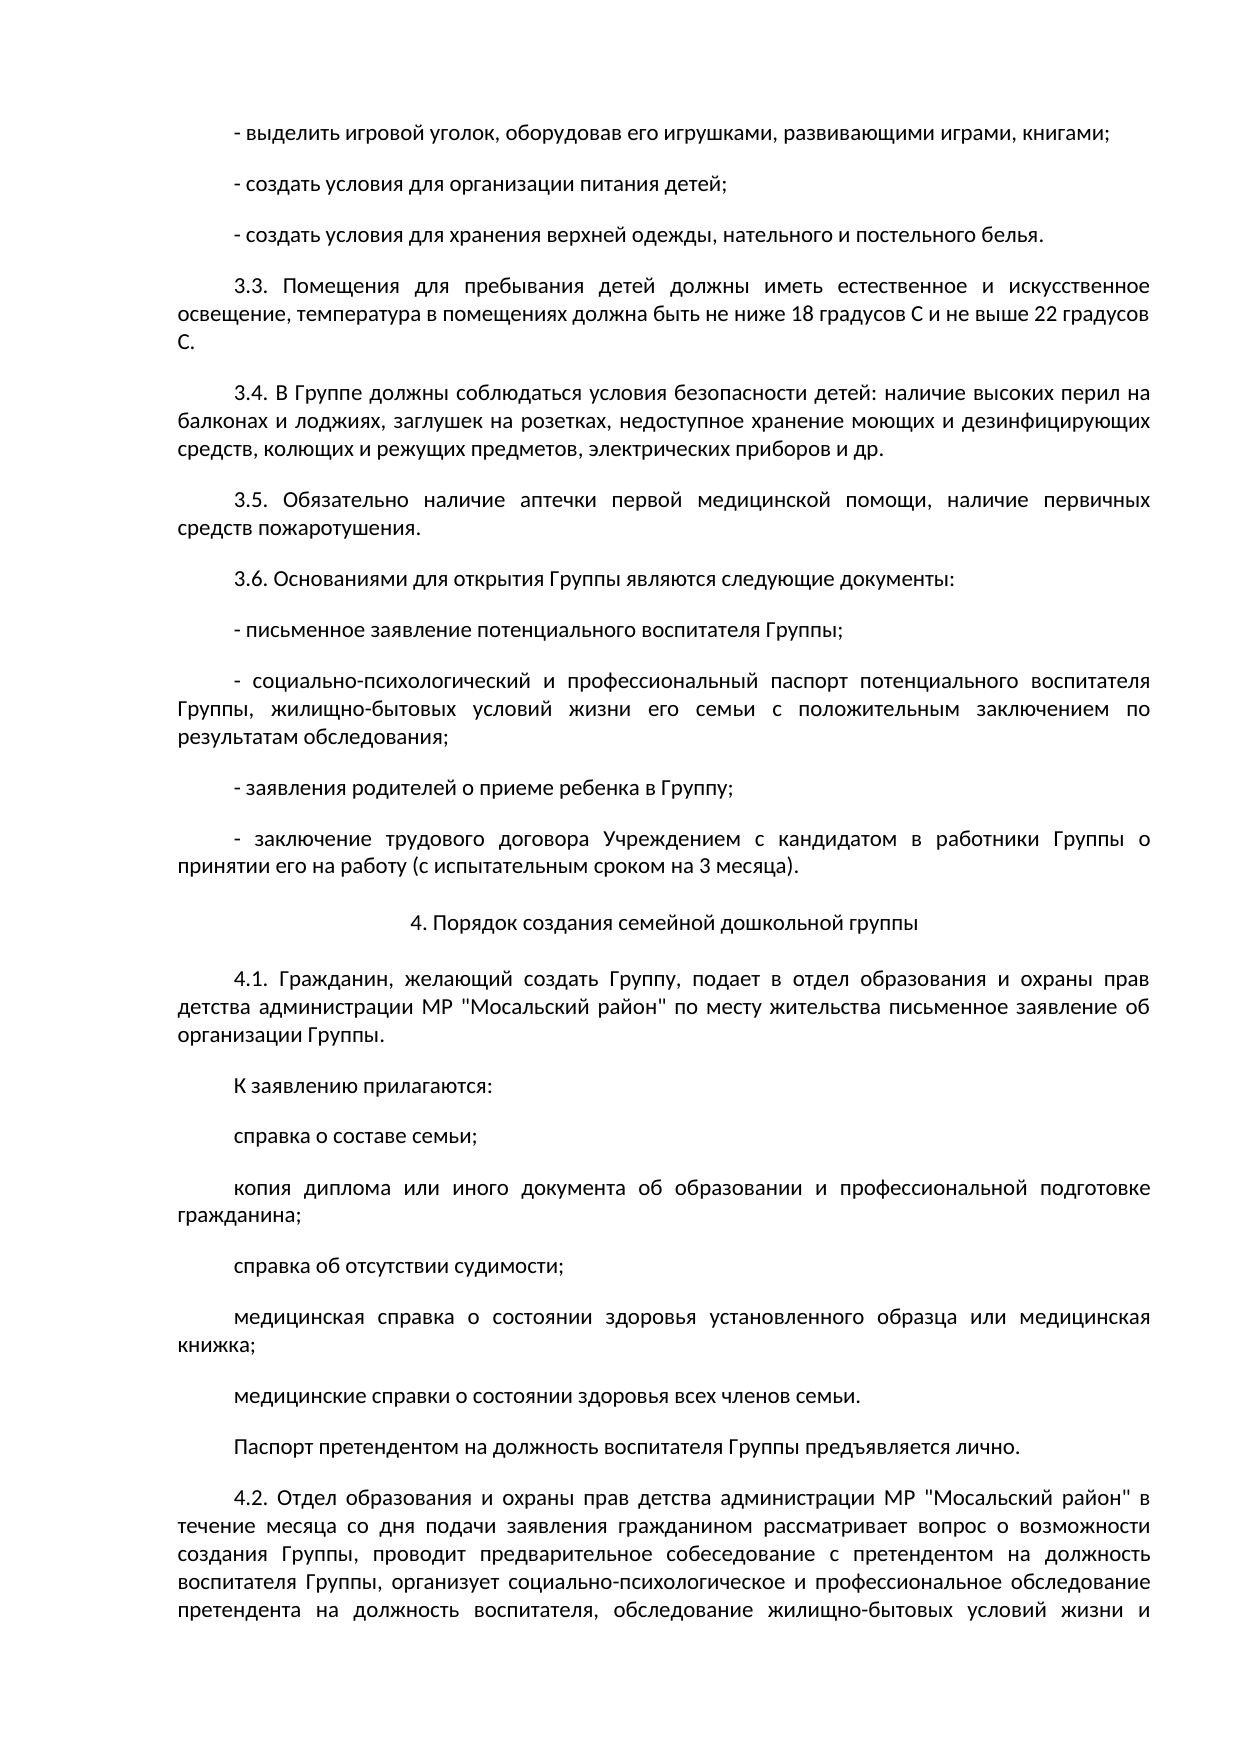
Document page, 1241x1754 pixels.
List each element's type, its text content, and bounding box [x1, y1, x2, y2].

text 3.3. Помещения для пребывания детей должны иметь естественное и искусственное освещение, температура в помещениях должна быть не ниже 18 градусов C и не выше 22 градусов C. [177, 271, 1152, 355]
text К заявлению прилагаются: [177, 1071, 1152, 1099]
text копия диплома или иного документа об образовании и профессиональной подготовке гражданина; [177, 1173, 1152, 1229]
text 4. Порядок создания семейной дошкольной группы [177, 908, 1152, 936]
text справка об отсутствии судимости; [177, 1252, 1152, 1279]
text - выделить игровой уголок, оборудовав его игрушками, развивающими играми, книгами; [177, 118, 1152, 146]
text - создать условия для хранения верхней одежды, нательного и постельного белья. [177, 220, 1152, 248]
text справка о составе семьи; [177, 1122, 1152, 1150]
text медицинская справка о состоянии здоровья установленного образца или медицинская книжка; [177, 1302, 1152, 1358]
text медицинские справки о состоянии здоровья всех членов семьи. [177, 1381, 1152, 1409]
text 3.5. Обязательно наличие аптечки первой медицинской помощи, наличие первичных средств пожаротушения. [177, 485, 1152, 541]
text - письменное заявление потенциального воспитателя Группы; [177, 615, 1152, 643]
text 3.6. Основаниями для открытия Группы являются следующие документы: [177, 564, 1152, 592]
text Паспорт претендентом на должность воспитателя Группы предъявляется лично. [177, 1432, 1152, 1460]
text - заключение трудового договора Учреждением с кандидатом в работники Группы о принятии его на работу (с испытательным сроком на 3 месяца). [177, 824, 1152, 880]
text - социально-психологический и профессиональный паспорт потенциального воспитателя Группы, жилищно-бытовых условий жизни его семьи с положительным заключением по результатам обследования; [177, 666, 1152, 750]
text - заявления родителей о приеме ребенка в Группу; [177, 773, 1152, 801]
text 3.4. В Группе должны соблюдаться условия безопасности детей: наличие высоких перил на балконах и лоджиях, заглушек на розетках, недоступное хранение моющих и дезинфицирующих средств, колющих и режущих предметов, электрических приборов и др. [177, 378, 1152, 462]
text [177, 1483, 1152, 1623]
text - создать условия для организации питания детей; [177, 169, 1152, 197]
text 4.1. Гражданин, желающий создать Группу, подает в отдел образования и охраны прав детства администрации МР "Мосальский район" по месту жительства письменное заявление об организации Группы. [177, 964, 1152, 1048]
